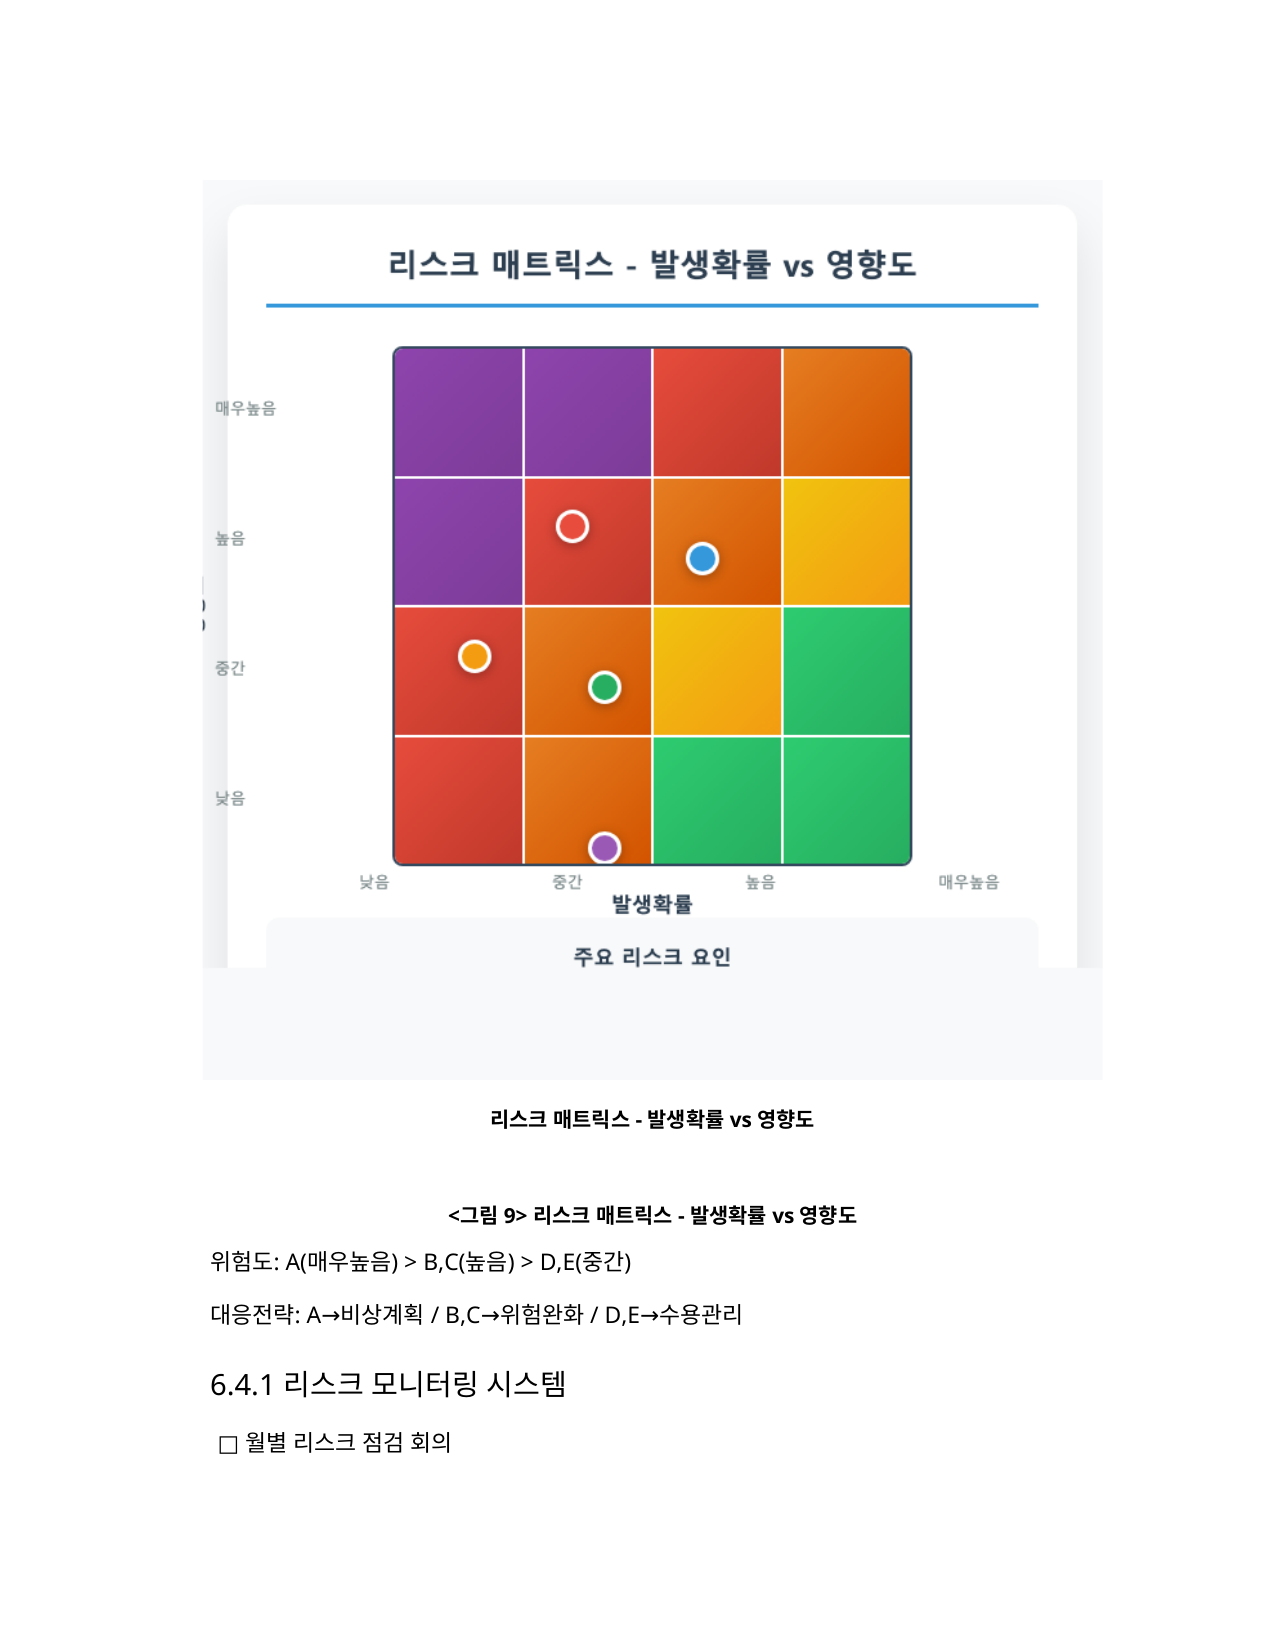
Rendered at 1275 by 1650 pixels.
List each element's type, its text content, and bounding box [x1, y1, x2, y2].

subtitle 6.4.1 리스크 모니터링 시스템 [210, 1365, 1125, 1404]
text <그림 9> 리스크 매트릭스 - 발생확률 vs 영향도 [180, 1201, 1125, 1229]
text 위험도: A(매우높음) > B,C(높음) > D,E(중간) [180, 1246, 1125, 1277]
list □ 월별 리스크 점검 회의 [217, 1427, 1125, 1458]
text 대응전략: A→비상계획 / B,C→위험완화 / D,E→수용관리 [180, 1299, 1125, 1330]
picture [202, 180, 1103, 1080]
text 리스크 매트릭스 - 발생확률 vs 영향도 [180, 1105, 1125, 1133]
